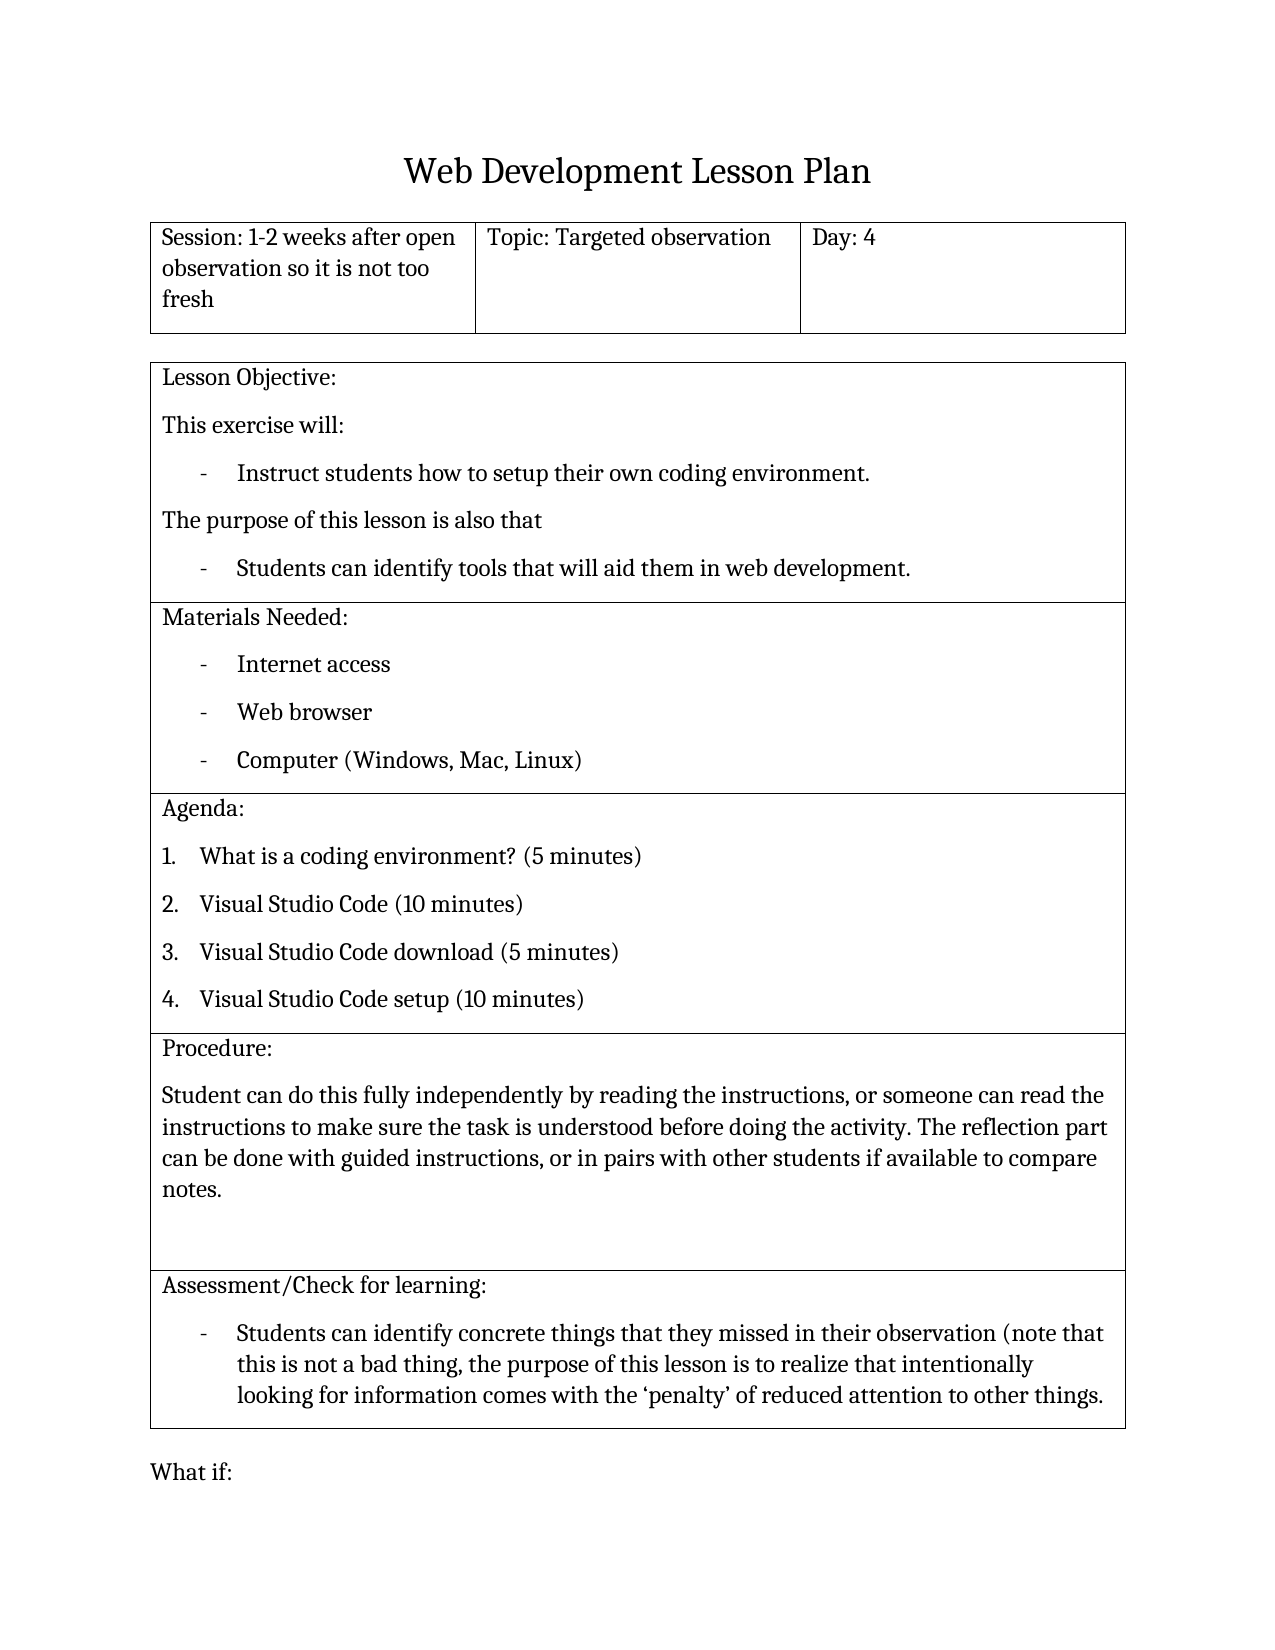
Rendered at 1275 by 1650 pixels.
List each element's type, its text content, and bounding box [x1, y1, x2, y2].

table_header Session: 1-2 weeks after open observation so it is not too fresh [151, 223, 475, 332]
table_cell Assessment/Check for learning: Students can identify concrete things that they missed in their observation (note that this is not a bad thing, the purpose of this lesson is to realize that intentionally looking for information comes with the ‘penalty’ of reduced attention to other things. [151, 1271, 1125, 1428]
table_cell Agenda: What is a coding environment? (5 minutes) Visual Studio Code (10 minutes) Visual Studio Code download (5 minutes) Visual Studio Code setup (10 minutes) [151, 794, 1125, 1033]
table_header Day: 4 [801, 223, 1125, 332]
table_cell Procedure: Student can do this fully independently by reading the instructions, or someone can read the instructions to make sure the task is understood before doing the activity. The reflection part can be done with guided instructions, or in pairs with other students if available to compare notes. [151, 1034, 1125, 1270]
text Web Development Lesson Plan [150, 150, 1125, 193]
table_cell Materials Needed: Internet access Web browser Computer (Windows, Mac, Linux) [151, 603, 1125, 793]
table_header Topic: Targeted observation [476, 223, 800, 332]
table_header Lesson Objective: This exercise will: Instruct students how to setup their own coding environment. The purpose of this lesson is also that Students can identify tools that will aid them in web development. [151, 363, 1125, 602]
text What if: [150, 1458, 1125, 1487]
